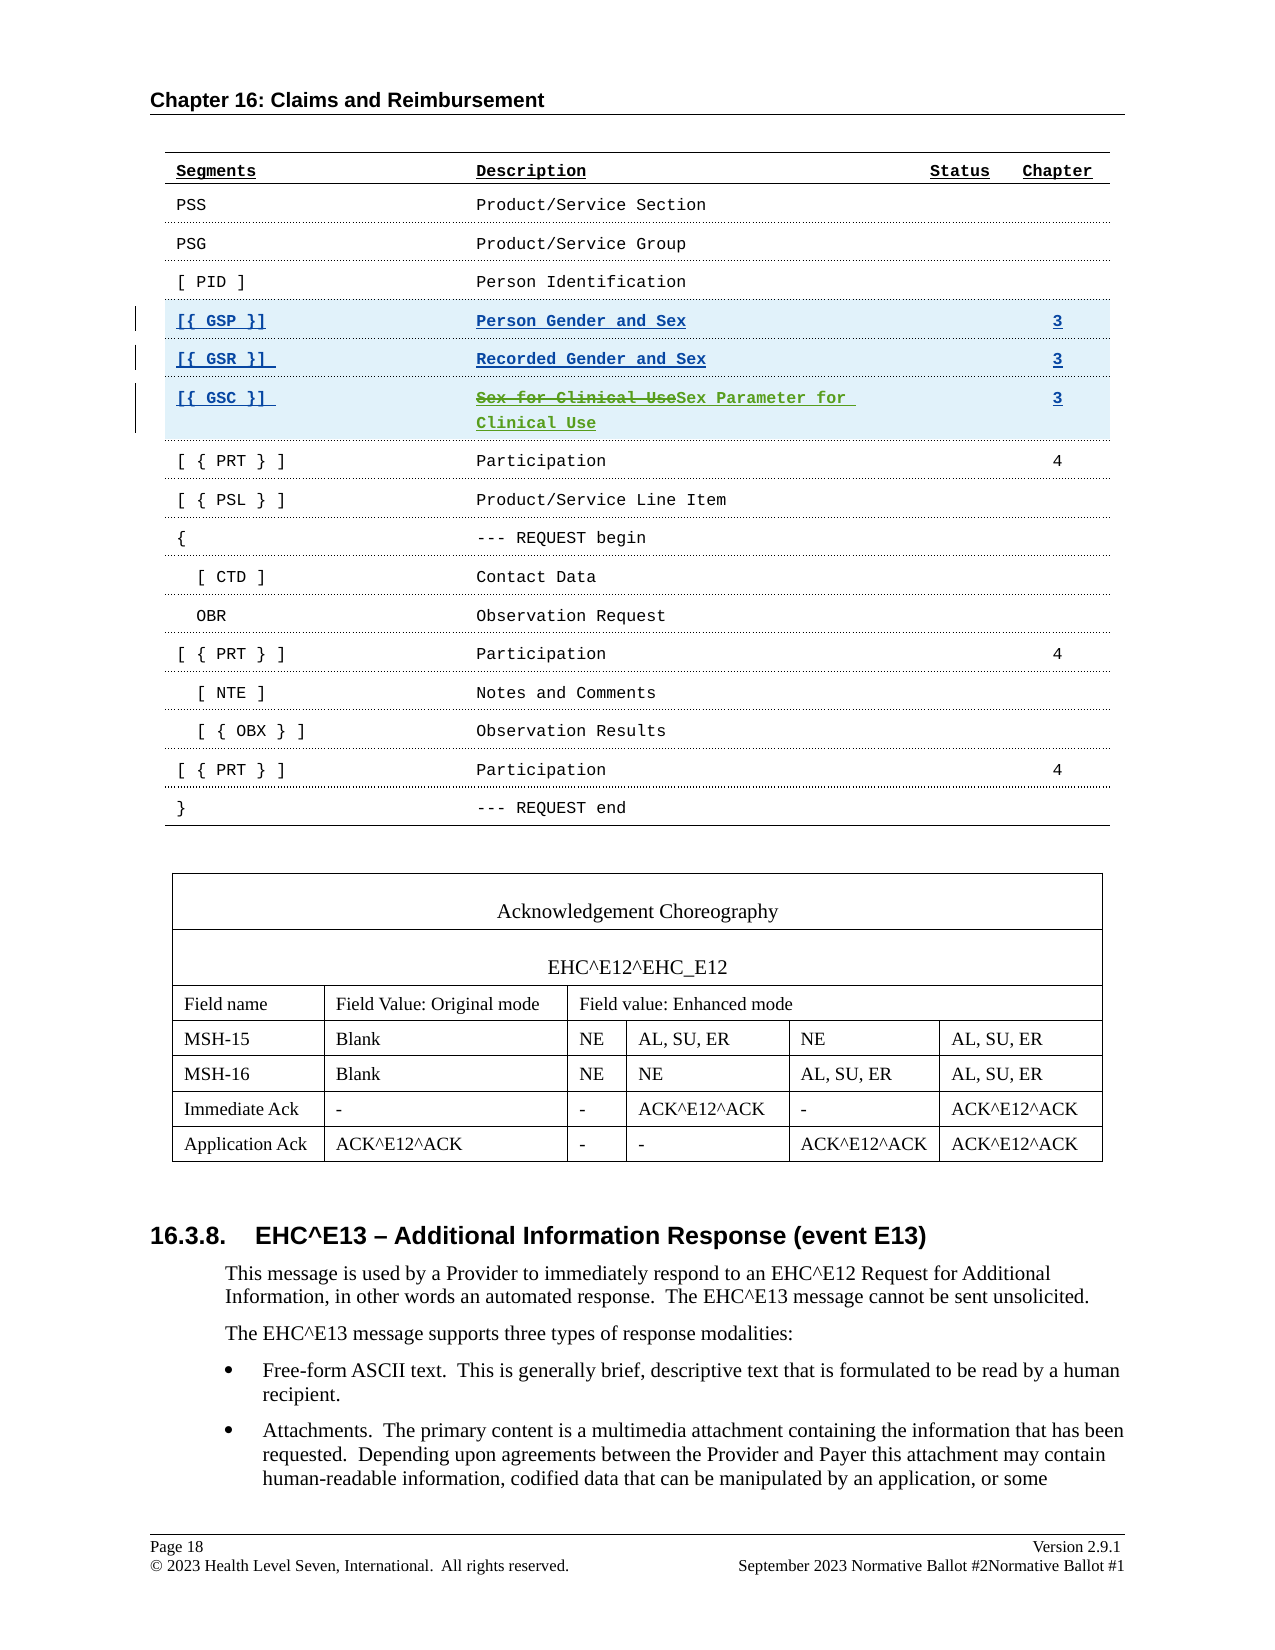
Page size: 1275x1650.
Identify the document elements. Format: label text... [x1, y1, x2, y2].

table_cell [ { PRT } ] [165, 748, 465, 786]
table_cell [ { PSL } ] [165, 478, 465, 517]
table_cell Product/Service Group [465, 222, 915, 260]
table_cell [1005, 786, 1110, 825]
table_cell AL, SU, ER [940, 1021, 1102, 1055]
table_cell [915, 555, 1005, 594]
table_header Chapter [1005, 153, 1110, 183]
table_cell ACK^E12^ACK [627, 1092, 789, 1126]
table_cell { [165, 517, 465, 555]
subtitle EHC^E13 – Additional Information Response (event E13) [150, 1221, 1125, 1250]
table_cell [1005, 594, 1110, 632]
table_cell Field value: Enhanced mode [568, 986, 1102, 1020]
table_cell - [627, 1127, 789, 1161]
table_cell NE [790, 1021, 939, 1055]
table_cell Blank [325, 1056, 567, 1091]
table_cell - [325, 1092, 567, 1126]
table_cell Application Ack [173, 1127, 324, 1161]
table_cell [915, 260, 1005, 299]
table_cell MSH-16 [173, 1056, 324, 1091]
table_cell NE [568, 1021, 626, 1055]
table_cell [915, 222, 1005, 260]
table_cell 4 [1005, 632, 1110, 671]
table_cell MSH-15 [173, 1021, 324, 1055]
table_cell [915, 632, 1005, 671]
table_cell - [568, 1092, 626, 1126]
table_cell [1005, 222, 1110, 260]
table_cell [915, 184, 1005, 222]
table_cell NE [627, 1056, 789, 1091]
table_cell --- REQUEST begin [465, 517, 915, 555]
table_cell [915, 517, 1005, 555]
table_cell OBR [165, 594, 465, 632]
table_cell Field name [173, 986, 324, 1020]
text The EHC^E13 message supports three types of response modalities: [225, 1321, 1125, 1345]
table_cell EHC^E12^EHC_E12 [173, 930, 1102, 985]
table_cell [ CTD ] [165, 555, 465, 594]
table_cell [915, 594, 1005, 632]
table_cell [915, 786, 1005, 825]
table_cell AL, SU, ER [790, 1056, 939, 1091]
table_cell [915, 671, 1005, 709]
table_cell [1005, 671, 1110, 709]
table_cell NE [568, 1056, 626, 1091]
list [225, 1418, 1125, 1490]
table_cell ACK^E12^ACK [940, 1092, 1102, 1126]
table_cell Participation [465, 632, 915, 671]
table_cell Product/Service Section [465, 184, 915, 222]
table_cell [ { OBX } ] [165, 709, 465, 748]
table_cell - [790, 1092, 939, 1126]
table_cell - [568, 1127, 626, 1161]
table_cell 4 [1005, 440, 1110, 478]
table_cell Observation Results [465, 709, 915, 748]
table_cell [ NTE ] [165, 671, 465, 709]
table_cell [915, 709, 1005, 748]
table_cell Participation [465, 748, 915, 786]
table_cell PSS [165, 184, 465, 222]
table_cell Person Identification [465, 260, 915, 299]
table_cell Participation [465, 440, 915, 478]
table_cell [1005, 709, 1110, 748]
table_cell Observation Request [465, 594, 915, 632]
table_cell [1005, 517, 1110, 555]
table_cell [ { PRT } ] [165, 440, 465, 478]
table_header Description [465, 153, 915, 183]
table_cell ACK^E12^ACK [325, 1127, 567, 1161]
table_cell [915, 748, 1005, 786]
table_cell Blank [325, 1021, 567, 1055]
table_cell Notes and Comments [465, 671, 915, 709]
table_cell [1005, 555, 1110, 594]
table_cell [ PID ] [165, 260, 465, 299]
table_cell [915, 440, 1005, 478]
table_cell 4 [1005, 748, 1110, 786]
table_cell AL, SU, ER [627, 1021, 789, 1055]
table_cell ACK^E12^ACK [940, 1127, 1102, 1161]
table_cell Contact Data [465, 555, 915, 594]
text This message is used by a Provider to immediately respond to an EHC^E12 Request for Additional Information, in other words an automated response. The EHC^E13 message cannot be sent unsolicited. [225, 1260, 1125, 1308]
table_cell [1005, 184, 1110, 222]
table_cell --- REQUEST end [465, 786, 915, 825]
table_cell [915, 478, 1005, 517]
table_cell ACK^E12^ACK [790, 1127, 939, 1161]
table_cell Immediate Ack [173, 1092, 324, 1126]
table_header Acknowledgement Choreography [173, 874, 1102, 929]
table_cell Field Value: Original mode [325, 986, 567, 1020]
table_header Segments [165, 153, 465, 183]
table_cell AL, SU, ER [940, 1056, 1102, 1091]
table_cell [1005, 260, 1110, 299]
table_cell PSG [165, 222, 465, 260]
table_cell } [165, 786, 465, 825]
table_cell Product/Service Line Item [465, 478, 915, 517]
table_cell [1005, 478, 1110, 517]
table_header Status [915, 153, 1005, 183]
table_cell [ { PRT } ] [165, 632, 465, 671]
list Free-form ASCII text. This is generally brief, descriptive text that is formulated to be read by a human recipient. [225, 1358, 1125, 1406]
